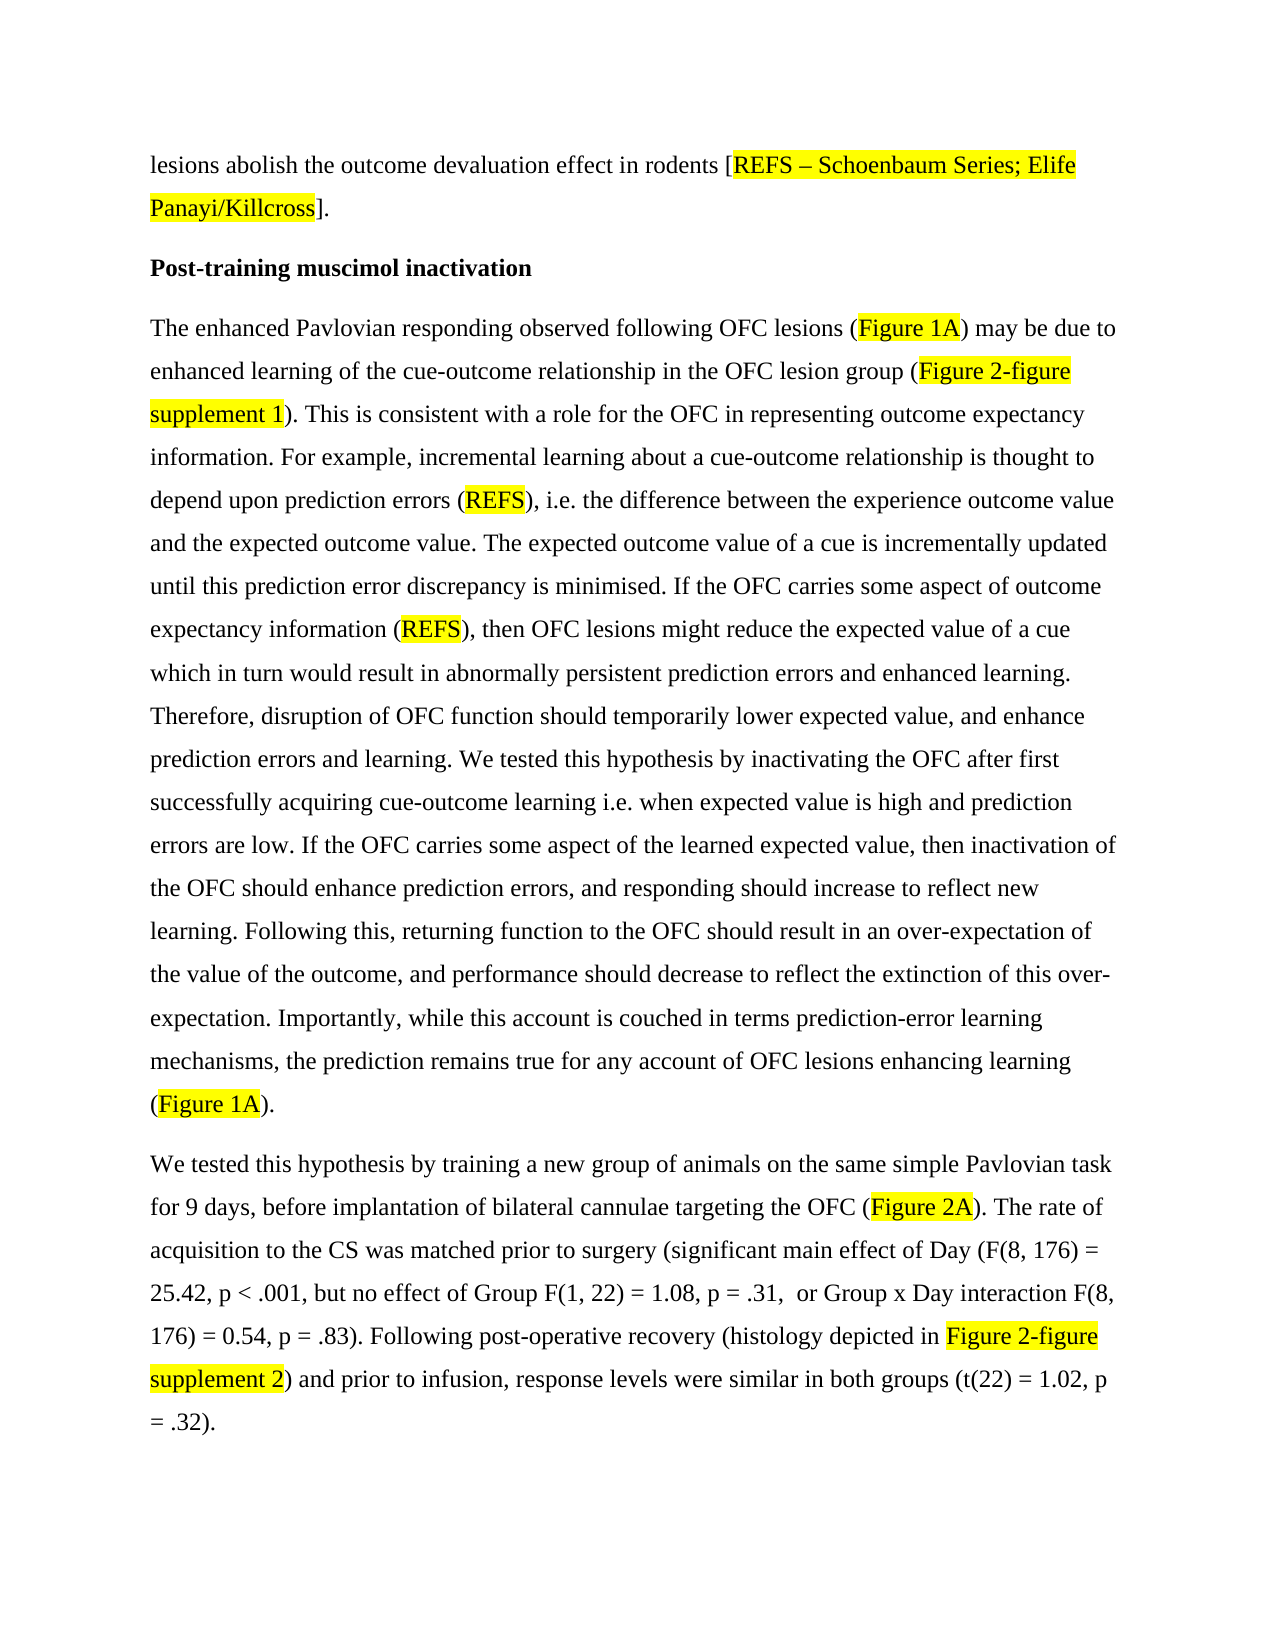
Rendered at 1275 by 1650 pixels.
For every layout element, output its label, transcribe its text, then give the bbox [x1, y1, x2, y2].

text Post-training muscimol inactivation [150, 253, 1125, 282]
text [150, 150, 1125, 222]
text We tested this hypothesis by training a new group of animals on the same simple Pavlovian task for 9 days, before implantation of bilateral cannulae targeting the OFC (Figure 2A). The rate of acquisition to the CS was matched prior to surgery (significant main effect of Day (F(8, 176) = 25.42, p < .001, but no effect of Group F(1, 22) = 1.08, p = .31, or Group x Day interaction F(8, 176) = 0.54, p = .83). Following post-operative recovery (histology depicted in Figure 2-figure supplement 2) and prior to infusion, response levels were similar in both groups (t(22) = 1.02, p = .32). [150, 1149, 1125, 1436]
text The enhanced Pavlovian responding observed following OFC lesions (Figure 1A) may be due to enhanced learning of the cue-outcome relationship in the OFC lesion group (Figure 2-figure supplement 1). This is consistent with a role for the OFC in representing outcome expectancy information. For example, incremental learning about a cue-outcome relationship is thought to depend upon prediction errors (REFS), i.e. the difference between the experience outcome value and the expected outcome value. The expected outcome value of a cue is incrementally updated until this prediction error discrepancy is minimised. If the OFC carries some aspect of outcome expectancy information (REFS), then OFC lesions might reduce the expected value of a cue which in turn would result in abnormally persistent prediction errors and enhanced learning. Therefore, disruption of OFC function should temporarily lower expected value, and enhance prediction errors and learning. We tested this hypothesis by inactivating the OFC after first successfully acquiring cue-outcome learning i.e. when expected value is high and prediction errors are low. If the OFC carries some aspect of the learned expected value, then inactivation of the OFC should enhance prediction errors, and responding should increase to reflect new learning. Following this, returning function to the OFC should result in an over-expectation of the value of the outcome, and performance should decrease to reflect the extinction of this over-expectation. Importantly, while this account is couched in terms prediction-error learning mechanisms, the prediction remains true for any account of OFC lesions enhancing learning (Figure 1A). [150, 313, 1125, 1118]
